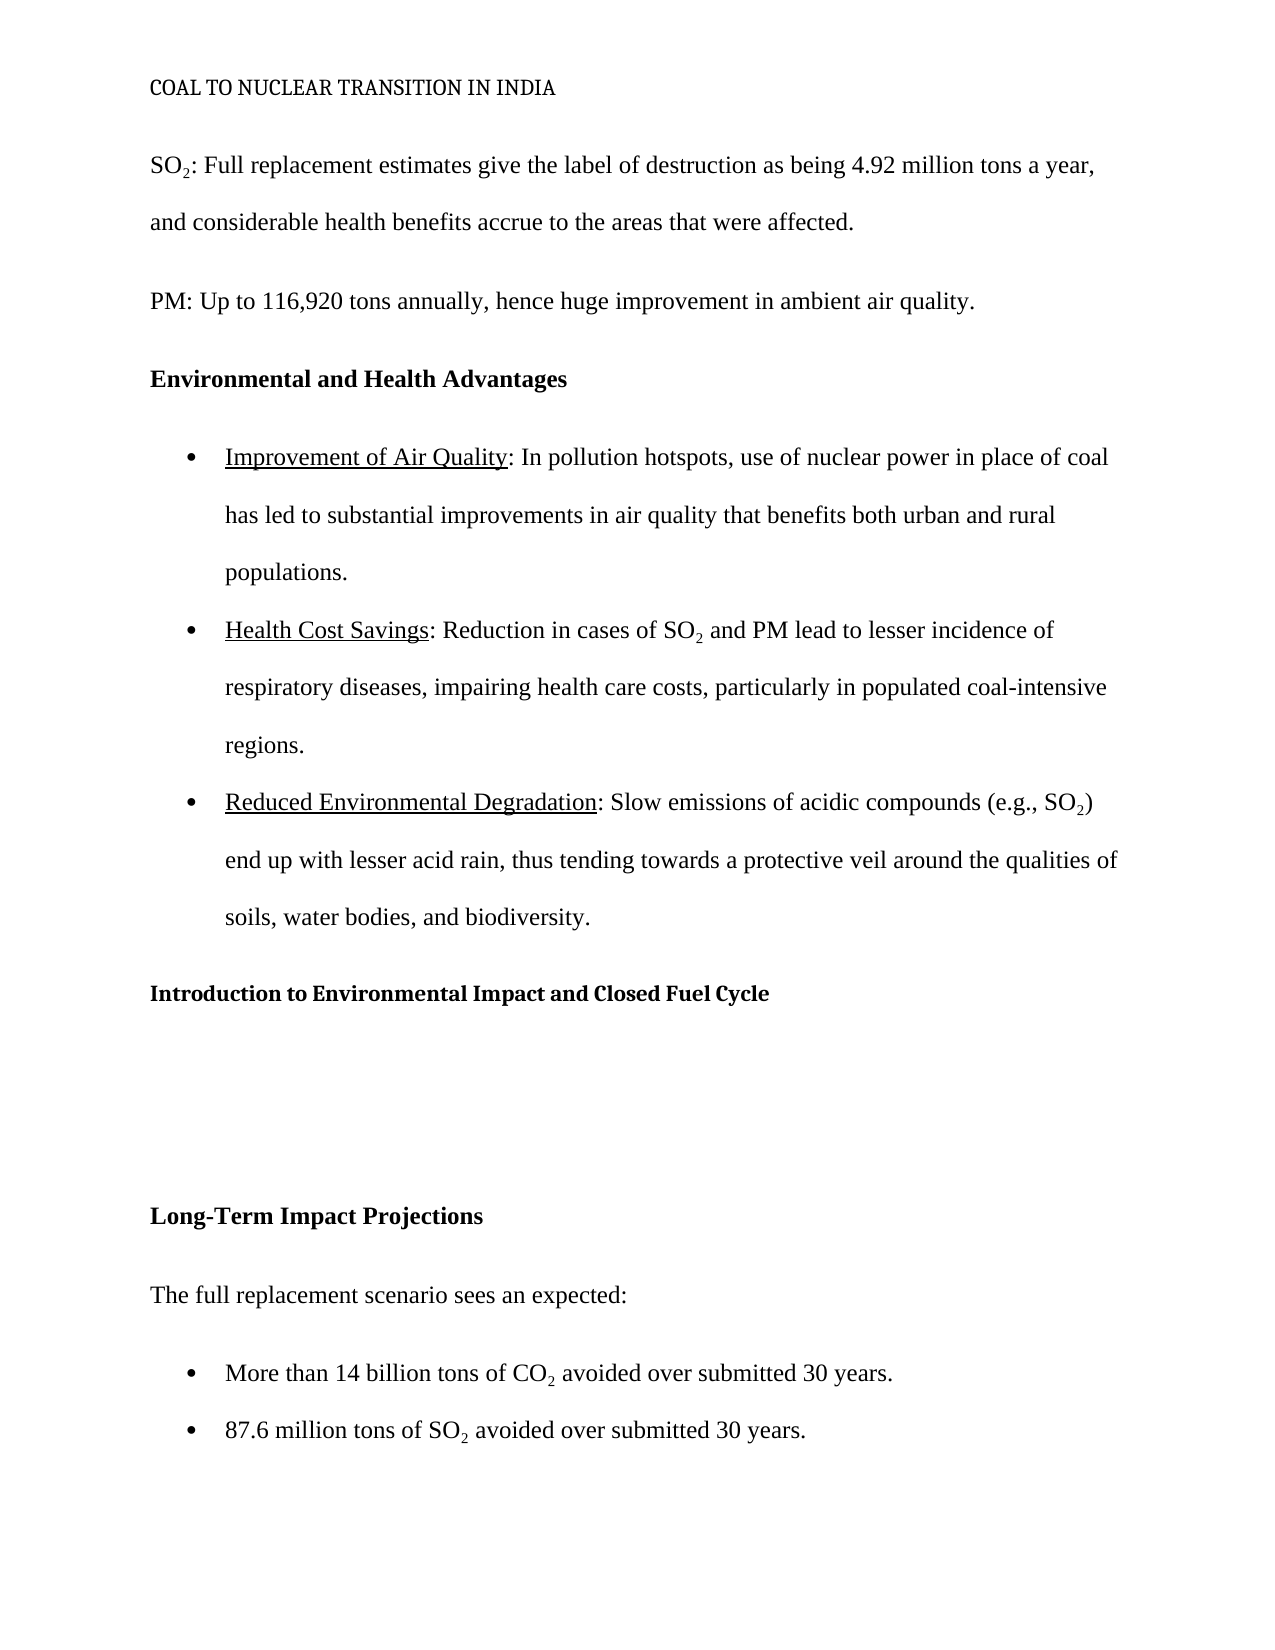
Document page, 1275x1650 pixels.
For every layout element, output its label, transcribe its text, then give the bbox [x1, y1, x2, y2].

text The full replacement scenario sees an expected: [150, 1280, 1125, 1308]
text SO₂: Full replacement estimates give the label of destruction as being 4.92 million tons a year, and considerable health benefits accrue to the areas that were affected. [150, 150, 1125, 236]
text Environmental and Health Advantages [150, 364, 1125, 393]
list More than 14 billion tons of CO₂ avoided over submitted 30 years. [187, 1358, 1125, 1387]
text Introduction to Environmental Impact and Closed Fuel Cycle [150, 981, 1125, 1007]
list Health Cost Savings: Reduction in cases of SO₂ and PM lead to lesser incidence of respiratory diseases, impairing health care costs, particularly in populated coal-intensive regions. [187, 615, 1125, 759]
text PM: Up to 116,920 tons annually, hence huge improvement in ambient air quality. [150, 286, 1125, 314]
list Reduced Environmental Degradation: Slow emissions of acidic compounds (e.g., SO₂) end up with lesser acid rain, thus tending towards a protective veil around the qualities of soils, water bodies, and biodiversity. [187, 787, 1125, 931]
text Long-Term Impact Projections [150, 1201, 1125, 1230]
list Improvement of Air Quality: In pollution hotspots, use of nuclear power in place of coal has led to substantial improvements in air quality that benefits both urban and rural populations. [187, 442, 1125, 586]
list 87.6 million tons of SO₂ avoided over submitted 30 years. [187, 1416, 1125, 1444]
